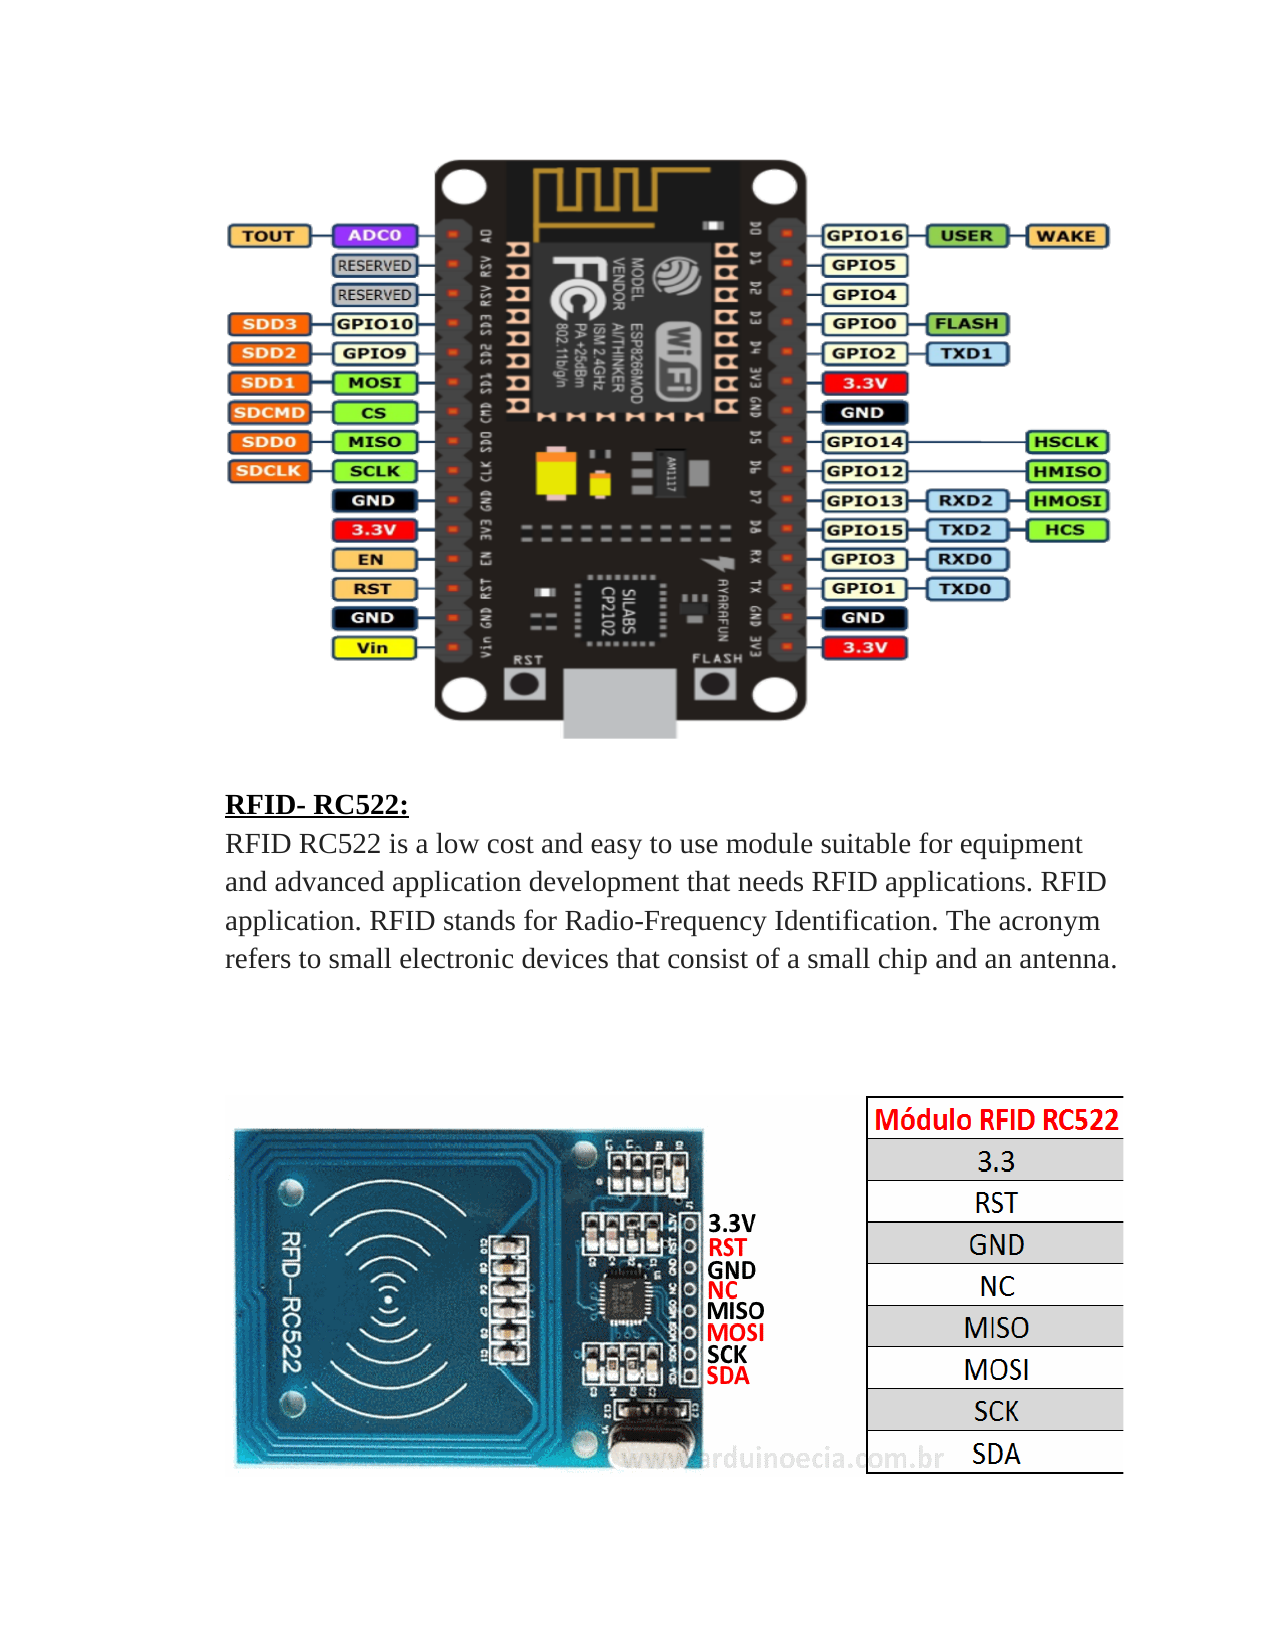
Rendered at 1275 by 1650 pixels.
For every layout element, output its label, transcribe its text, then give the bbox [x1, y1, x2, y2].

picture [225, 150, 1116, 743]
list RFID- RC522: [225, 787, 1125, 821]
list RFID RC522 is a low cost and easy to use module suitable for equipment and advanced application development that needs RFID applications. RFID application. RFID stands for Radio-Frequency Identification. The acronym refers to small electronic devices that consist of a small chip and an antenna. [225, 826, 1125, 975]
picture [225, 1095, 1124, 1477]
